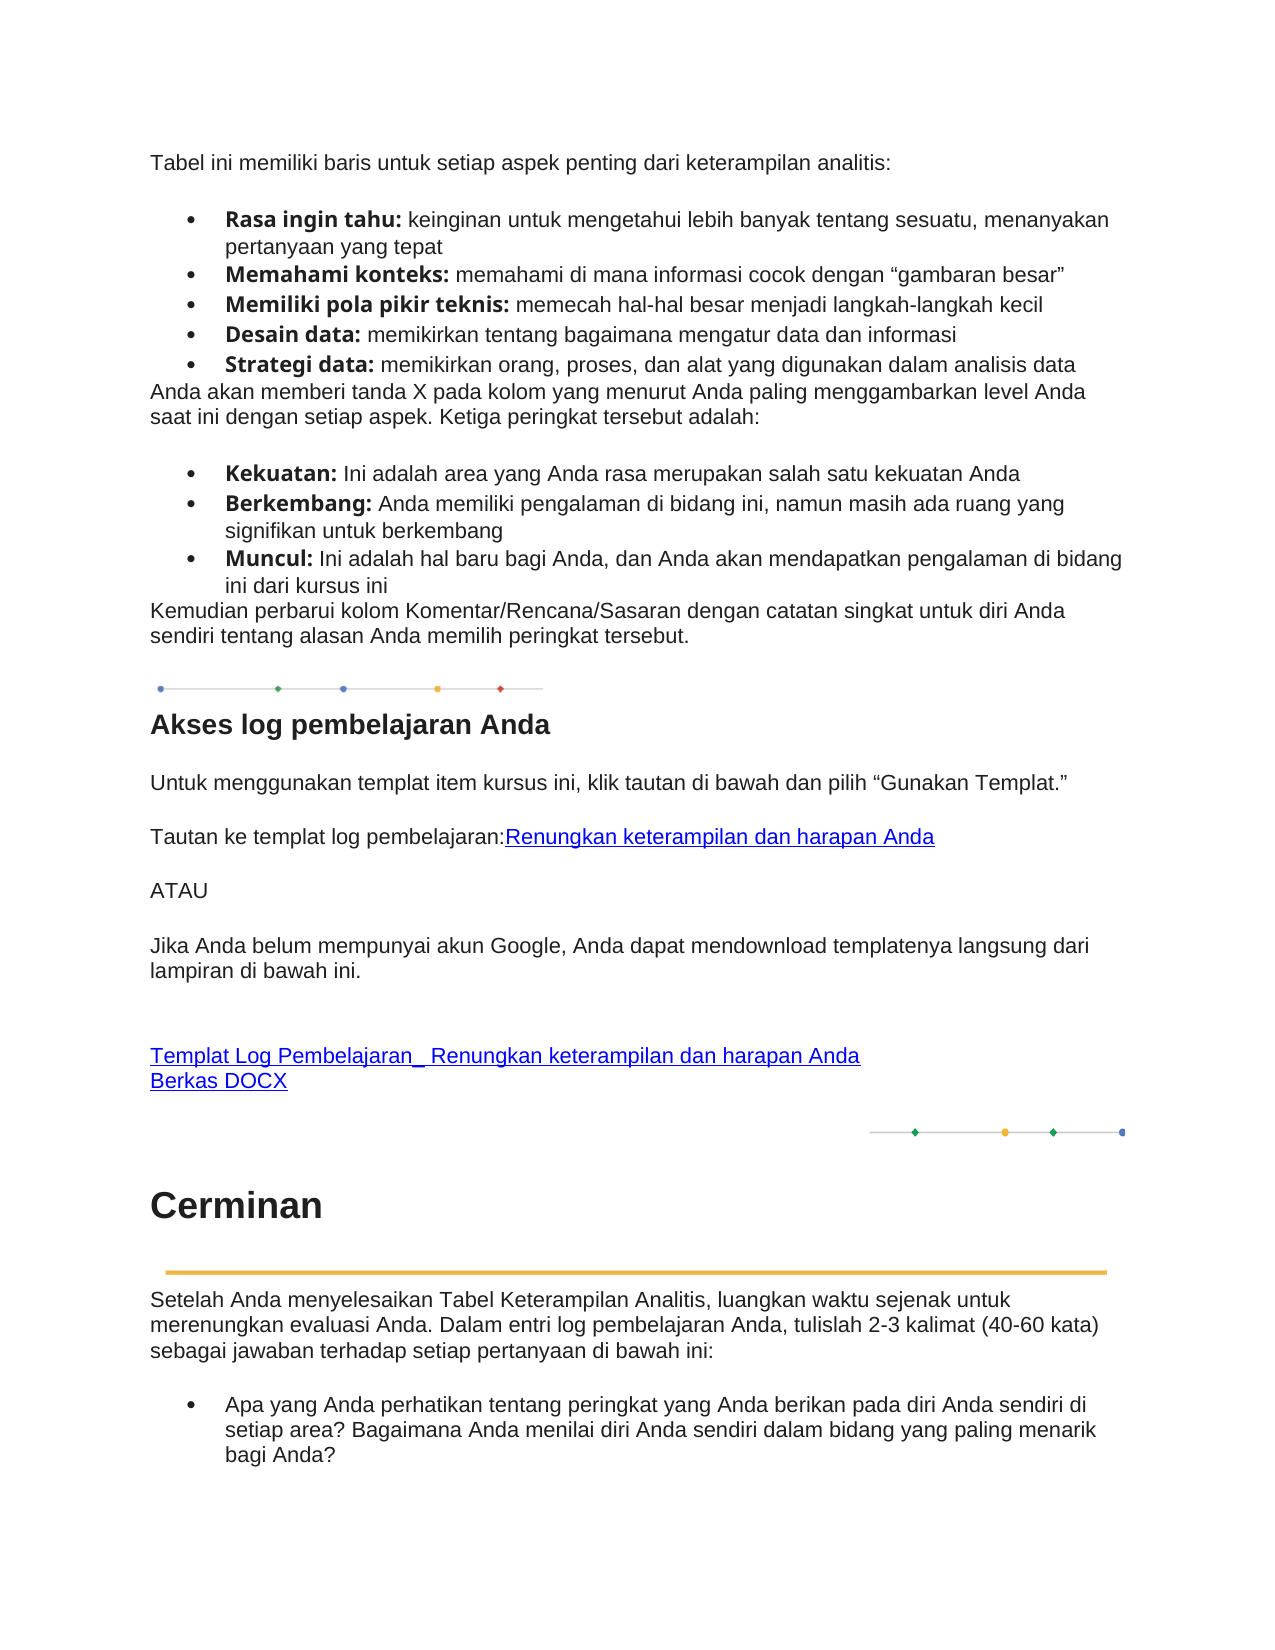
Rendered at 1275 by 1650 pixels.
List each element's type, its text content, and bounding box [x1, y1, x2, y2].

list Apa yang Anda perhatikan tentang peringkat yang Anda berikan pada diri Anda sendiri di setiap area? Bagaimana Anda menilai diri Anda sendiri dalam bidang yang paling menarik bagi Anda? [187, 1392, 1125, 1467]
text Tautan ke templat log pembelajaran:Renungkan keterampilan dan harapan Anda [150, 824, 1125, 849]
text Berkas DOCX [150, 1068, 1125, 1093]
picture [150, 1123, 1125, 1141]
text Tabel ini memiliki baris untuk setiap aspek penting dari keterampilan analitis: [150, 150, 1125, 175]
text Templat Log Pembelajaran_ Renungkan keterampilan dan harapan Anda [150, 1043, 1125, 1068]
picture [150, 677, 1125, 703]
text Untuk menggunakan templat item kursus ini, klik tautan di bawah dan pilih “Gunakan Templat.” [150, 769, 1125, 795]
text Akses log pembelajaran Anda [150, 708, 1125, 740]
text Kemudian perbarui kolom Komentar/Rencana/Sasaran dengan catatan singkat untuk diri Anda sendiri tentang alasan Anda memilih peringkat tersebut. [150, 598, 1125, 648]
text Jika Anda belum mempunyai akun Google, Anda dapat mendownload templatenya langsung dari lampiran di bawah ini. [150, 933, 1125, 983]
list Memiliki pola pikir teknis: memecah hal-hal besar menjadi langkah-langkah kecil [187, 289, 1125, 319]
picture [150, 1255, 1125, 1287]
text Cerminan [150, 1183, 1125, 1227]
list Desain data: memikirkan tentang bagaimana mengatur data dan informasi [187, 319, 1125, 349]
text ATAU [150, 878, 1125, 903]
list Rasa ingin tahu: keinginan untuk mengetahui lebih banyak tentang sesuatu, menanyakan pertanyaan yang tepat [187, 204, 1125, 259]
list Strategi data: memikirkan orang, proses, dan alat yang digunakan dalam analisis data [187, 349, 1125, 378]
text Anda akan memberi tanda X pada kolom yang menurut Anda paling menggambarkan level Anda saat ini dengan setiap aspek. Ketiga peringkat tersebut adalah: [150, 378, 1125, 429]
text Setelah Anda menyelesaikan Tabel Keterampilan Analitis, luangkan waktu sejenak untuk merenungkan evaluasi Anda. Dalam entri log pembelajaran Anda, tulislah 2-3 kalimat (40-60 kata) sebagai jawaban terhadap setiap pertanyaan di bawah ini: [150, 1287, 1125, 1363]
list Memahami konteks: memahami di mana informasi cocok dengan “gambaran besar” [187, 259, 1125, 289]
list Kekuatan: Ini adalah area yang Anda rasa merupakan salah satu kekuatan Anda [187, 458, 1125, 488]
list Muncul: Ini adalah hal baru bagi Anda, dan Anda akan mendapatkan pengalaman di bidang ini dari kursus ini [187, 543, 1125, 598]
list Berkembang: Anda memiliki pengalaman di bidang ini, namun masih ada ruang yang signifikan untuk berkembang [187, 488, 1125, 543]
